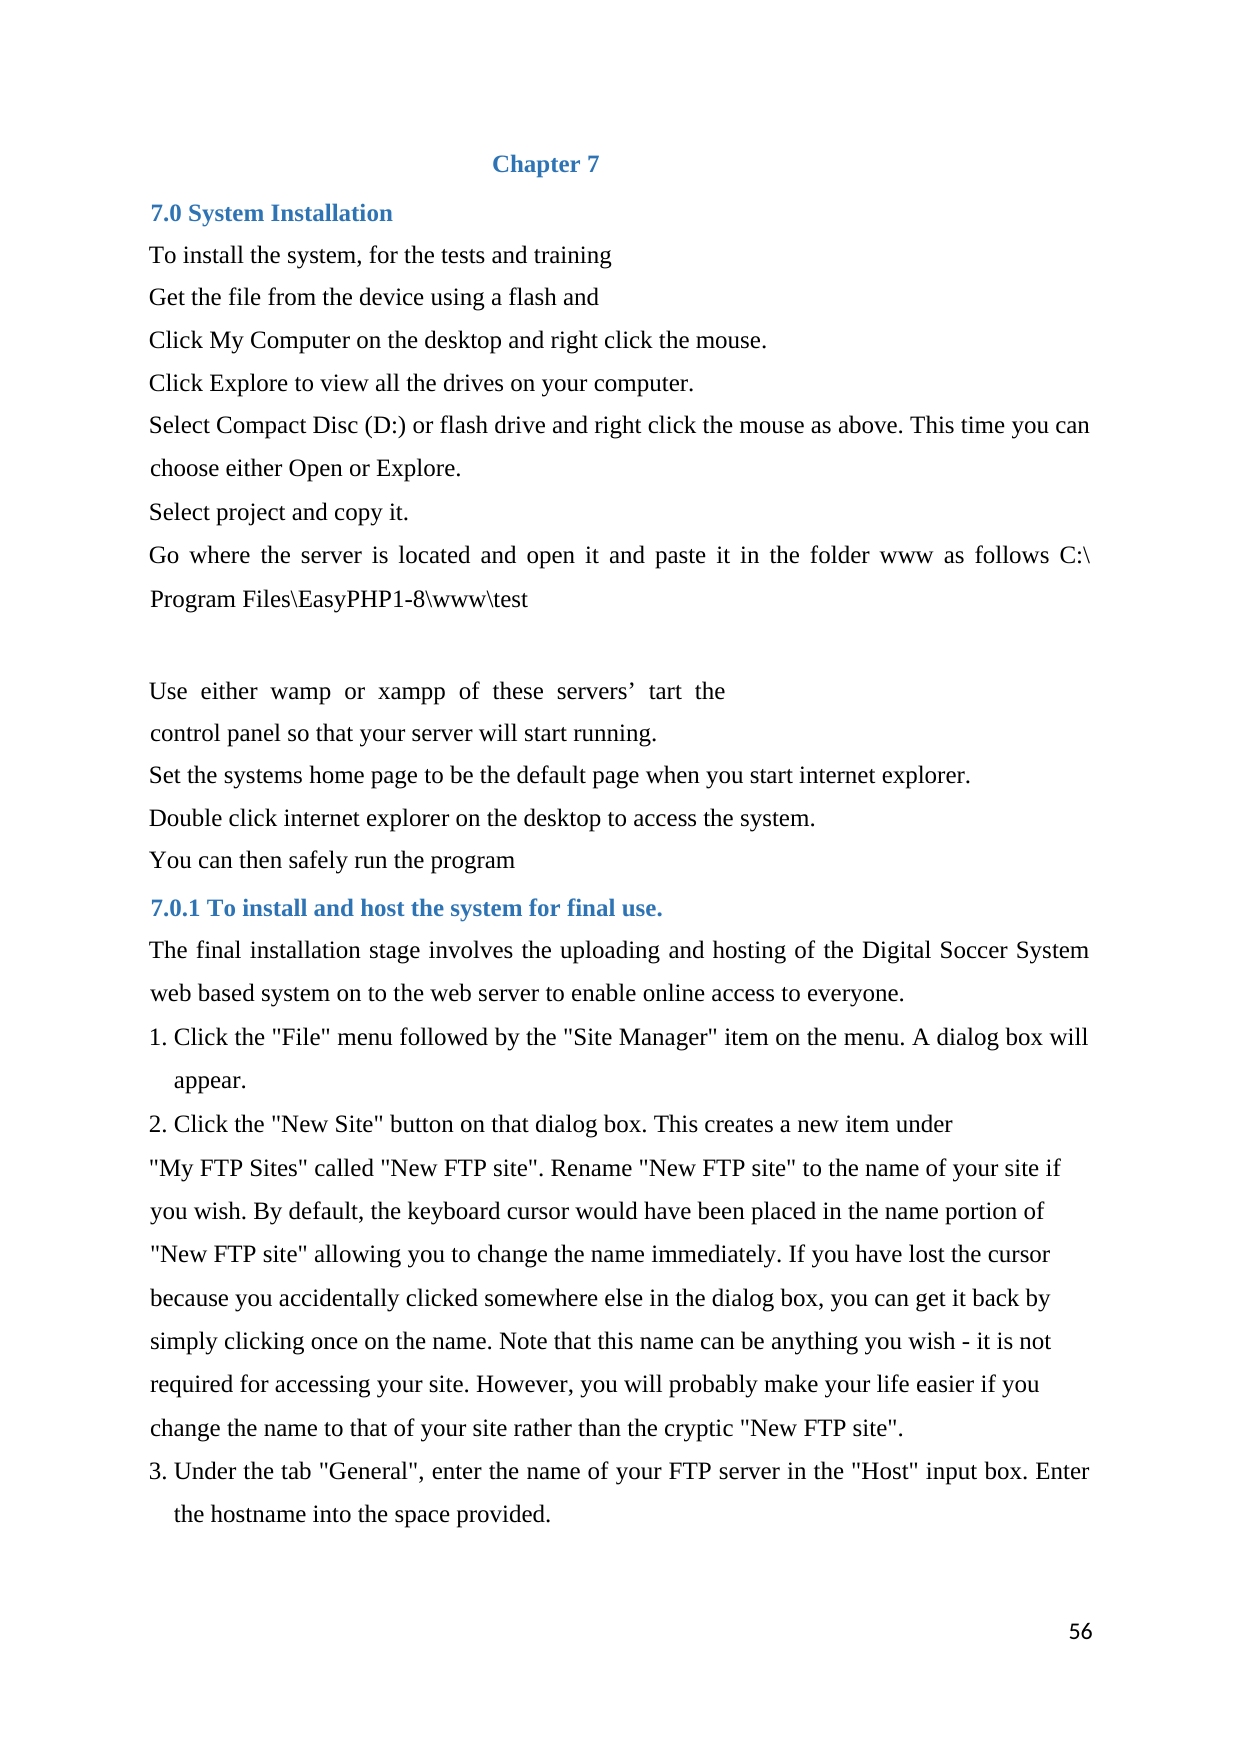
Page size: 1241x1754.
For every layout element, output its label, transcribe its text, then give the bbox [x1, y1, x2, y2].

text Double click internet explorer on the desktop to access the system. [149, 803, 1091, 832]
text Select Compact Disc (D:) or flash drive and right click the mouse as above. This time you can choose either Open or Explore. [149, 410, 1091, 482]
subtitle 7.0 System Installation [150, 198, 1237, 227]
list Click the "New Site" button on that dialog box. This creates a new item under [149, 1109, 1091, 1138]
list Under the tab "General", enter the name of your FTP server in the "Host" input box. Enter the hostname into the space provided. [149, 1456, 1091, 1528]
text 7.0.1 To install and host the system for final use. [150, 893, 1237, 922]
text Select project and copy it. [149, 497, 1091, 526]
text Click Explore to view all the drives on your computer. [149, 368, 1091, 397]
text To install the system, for the tests and training [149, 240, 1091, 269]
text "My FTP Sites" called "New FTP site". Rename "New FTP site" to the name of your site if you wish. By default, the keyboard cursor would have been placed in the name portion of "New FTP site" allowing you to change the name immediately. If you have lost the cursor because you accidentally clicked somewhere else in the dialog box, you can get it back by simply clicking once on the name. Note that this name can be anything you wish - it is not required for accessing your site. However, you will probably make your life easier if you change the name to that of your site rather than the cryptic "New FTP site". [149, 1153, 1098, 1441]
text The final installation stage involves the uploading and hosting of the Digital Soccer System web based system on to the web server to enable online access to everyone. [149, 935, 1091, 1007]
text Go where the server is located and open it and paste it in the folder www as follows C:\Program Files\EasyPHP1-8\www\test [149, 541, 1091, 613]
text Click My Computer on the desktop and right click the mouse. [149, 325, 1091, 354]
text You can then safely run the program [149, 845, 1091, 874]
list Click the "File" menu followed by the "Site Manager" item on the menu. A dialog box will appear. [149, 1022, 1091, 1094]
subtitle Chapter 7 [150, 149, 1237, 178]
text Set the systems home page to be the default page when you start internet explorer. [149, 760, 1091, 789]
text Get the file from the device using a flash and [149, 282, 1091, 311]
text Use either wamp or xampp of these servers’ tart the control panel so that your server will start running. [149, 676, 726, 747]
